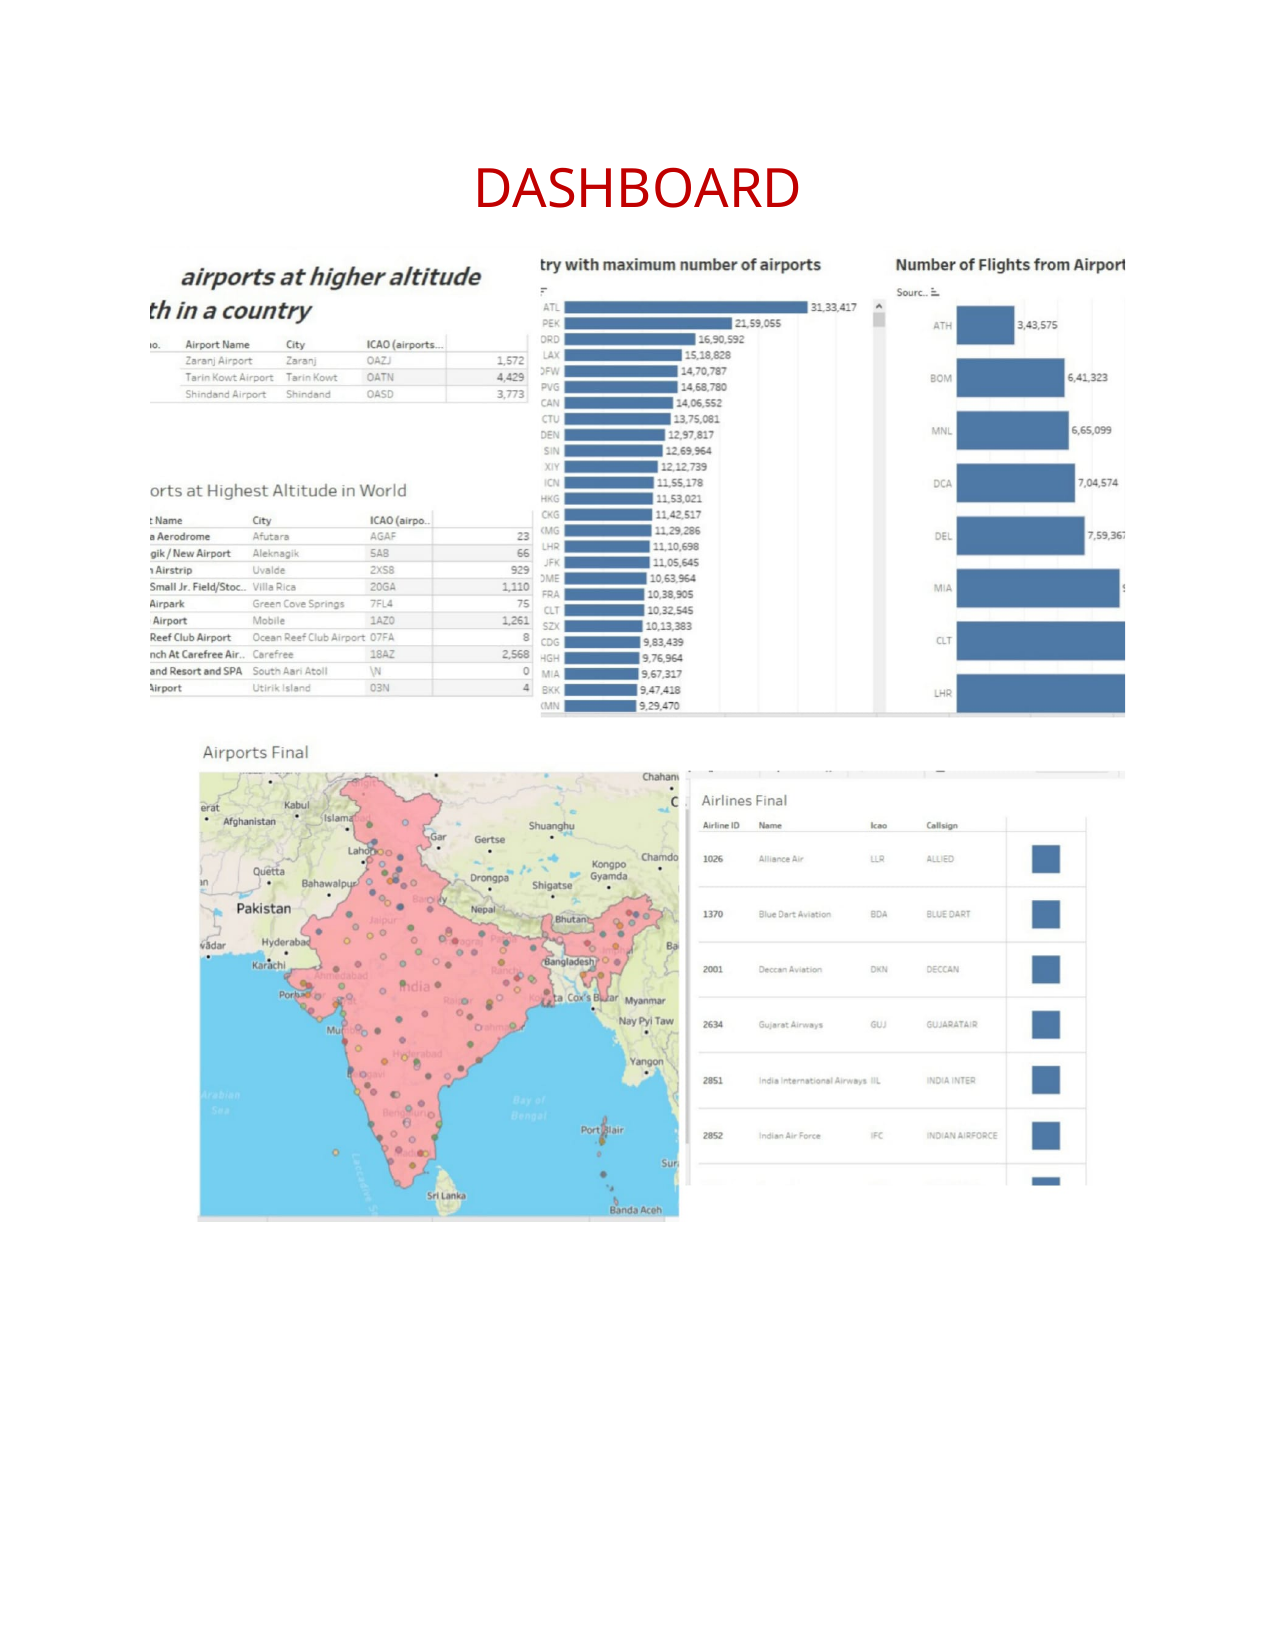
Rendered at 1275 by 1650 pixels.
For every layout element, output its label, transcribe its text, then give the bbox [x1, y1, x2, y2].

picture [150, 246, 1125, 1222]
text DASHBOARD [150, 150, 1125, 224]
